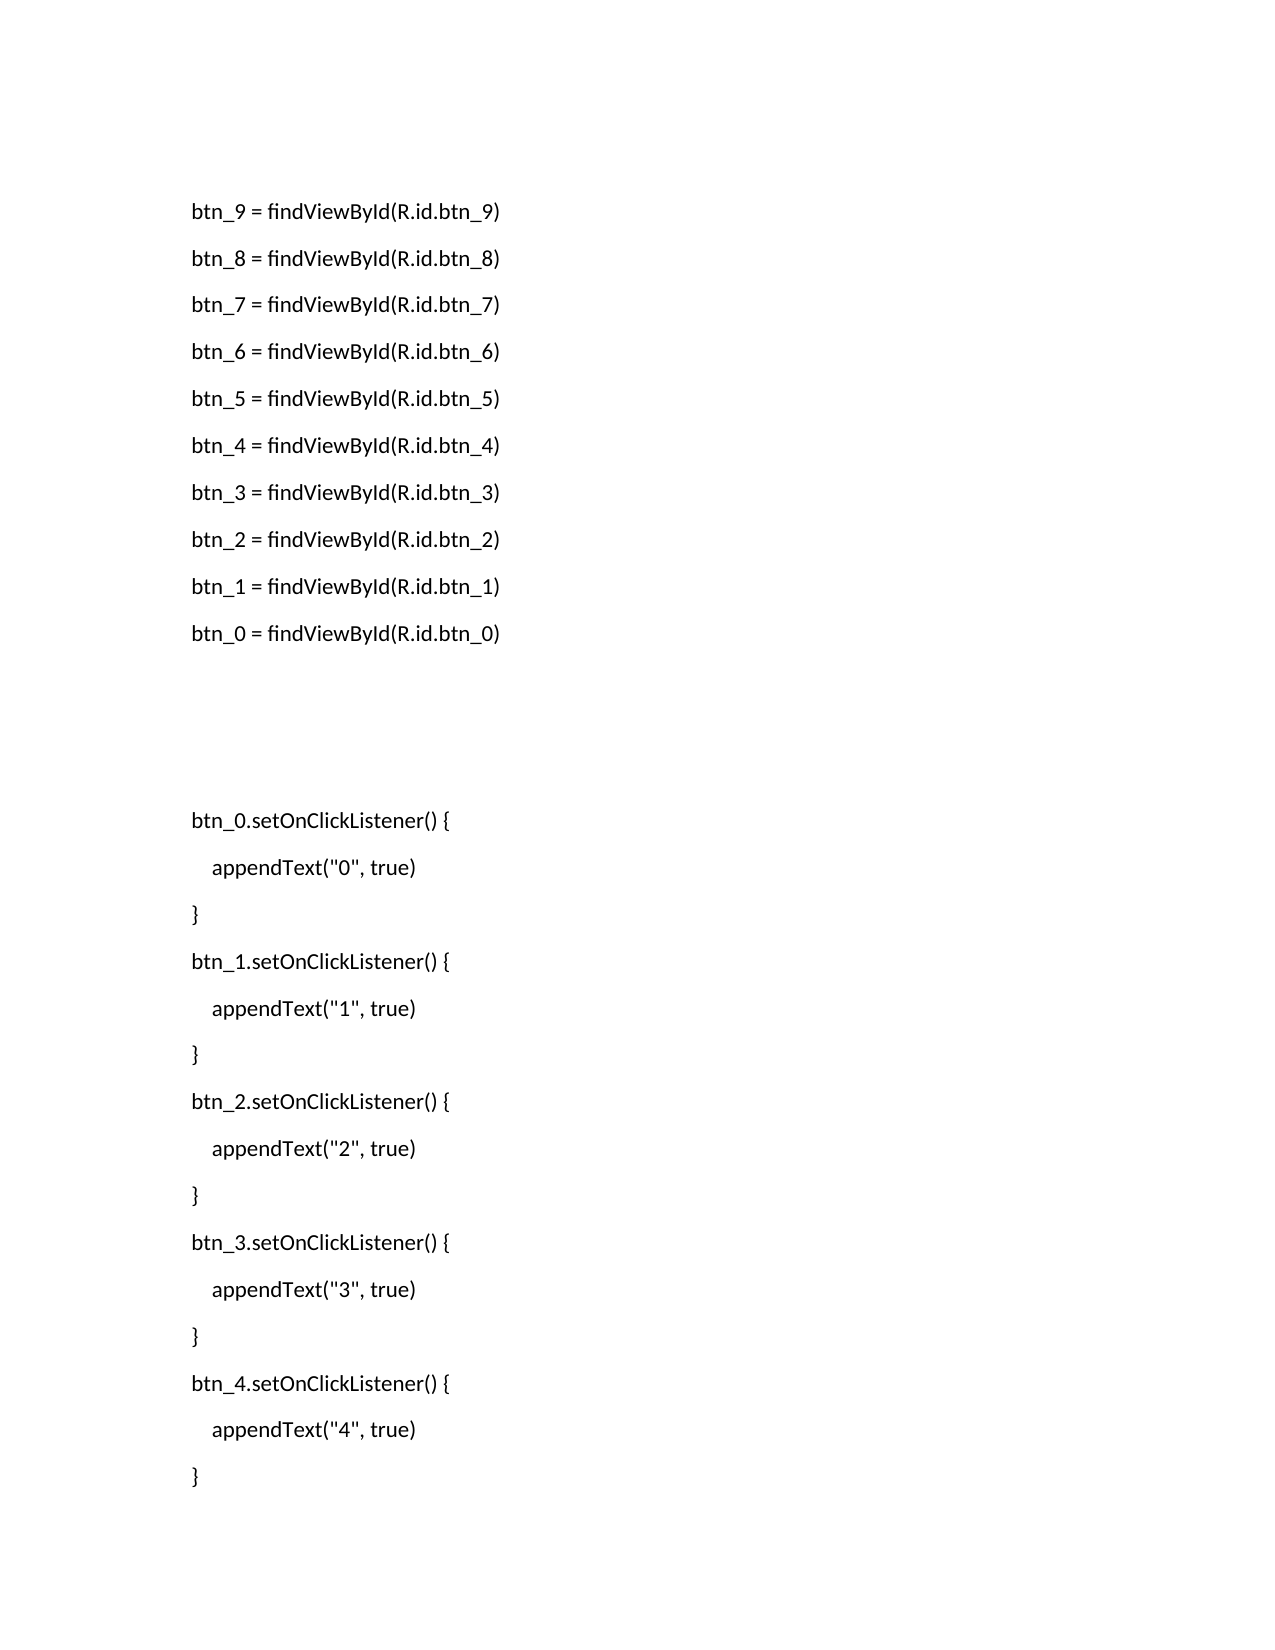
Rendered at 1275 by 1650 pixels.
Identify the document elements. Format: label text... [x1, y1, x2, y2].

text } [150, 1322, 1125, 1350]
text appendText("0", true) [150, 853, 1125, 881]
text } [150, 900, 1125, 928]
text btn_0.setOnClickListener() { [150, 806, 1125, 834]
text } [150, 1181, 1125, 1209]
text btn_4 = findViewById(R.id.btn_4) [150, 431, 1125, 459]
text } [150, 1462, 1125, 1491]
text appendText("4", true) [150, 1416, 1125, 1444]
text btn_3 = findViewById(R.id.btn_3) [150, 478, 1125, 506]
text appendText("3", true) [150, 1275, 1125, 1303]
text btn_3.setOnClickListener() { [150, 1228, 1125, 1256]
text btn_2 = findViewById(R.id.btn_2) [150, 525, 1125, 553]
text btn_8 = findViewById(R.id.btn_8) [150, 244, 1125, 272]
text btn_2.setOnClickListener() { [150, 1087, 1125, 1116]
text btn_6 = findViewById(R.id.btn_6) [150, 337, 1125, 366]
text btn_4.setOnClickListener() { [150, 1369, 1125, 1397]
text btn_5 = findViewById(R.id.btn_5) [150, 384, 1125, 412]
text btn_7 = findViewById(R.id.btn_7) [150, 291, 1125, 319]
text } [150, 1041, 1125, 1069]
text btn_1.setOnClickListener() { [150, 947, 1125, 975]
text btn_0 = findViewById(R.id.btn_0) [150, 619, 1125, 647]
text btn_1 = findViewById(R.id.btn_1) [150, 572, 1125, 600]
text btn_9 = findViewById(R.id.btn_9) [150, 197, 1125, 225]
text appendText("1", true) [150, 994, 1125, 1022]
text appendText("2", true) [150, 1134, 1125, 1162]
